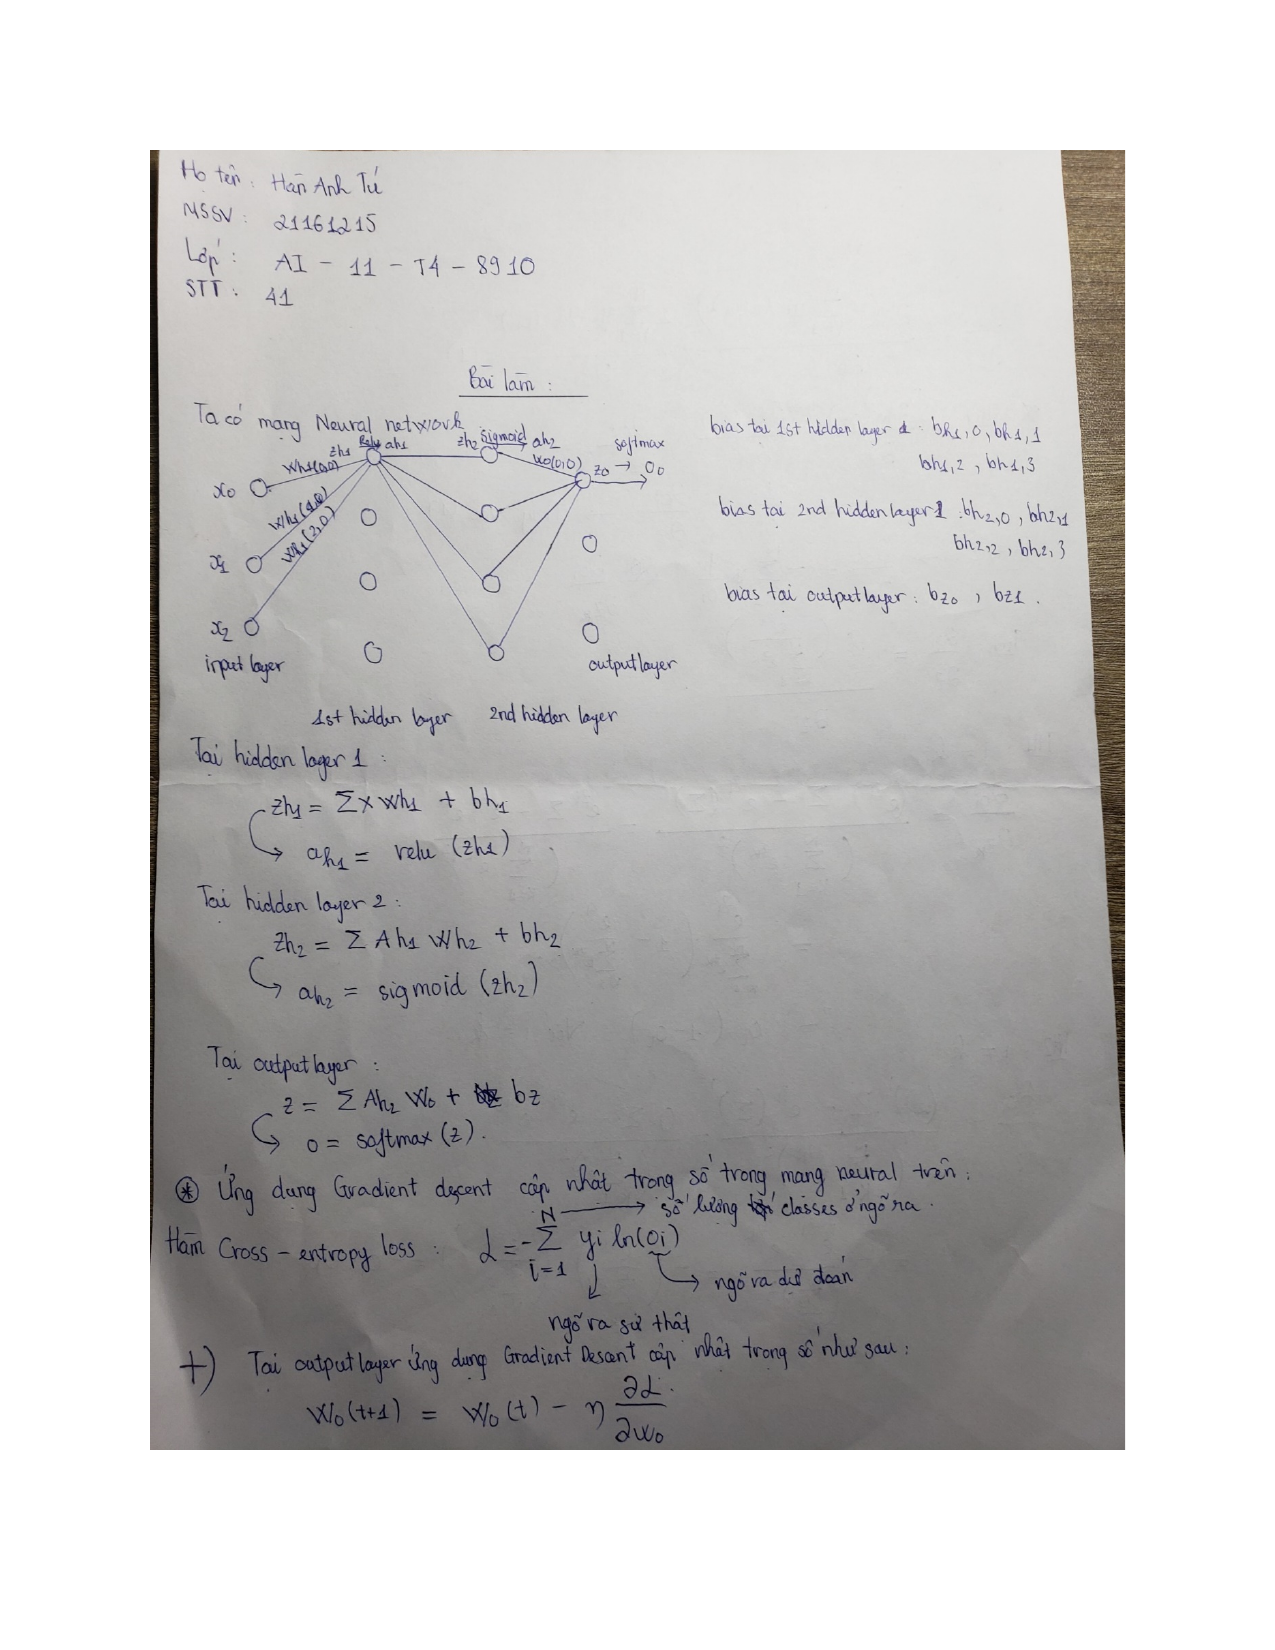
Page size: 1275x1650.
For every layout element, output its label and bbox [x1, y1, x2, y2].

picture [150, 150, 1125, 1450]
